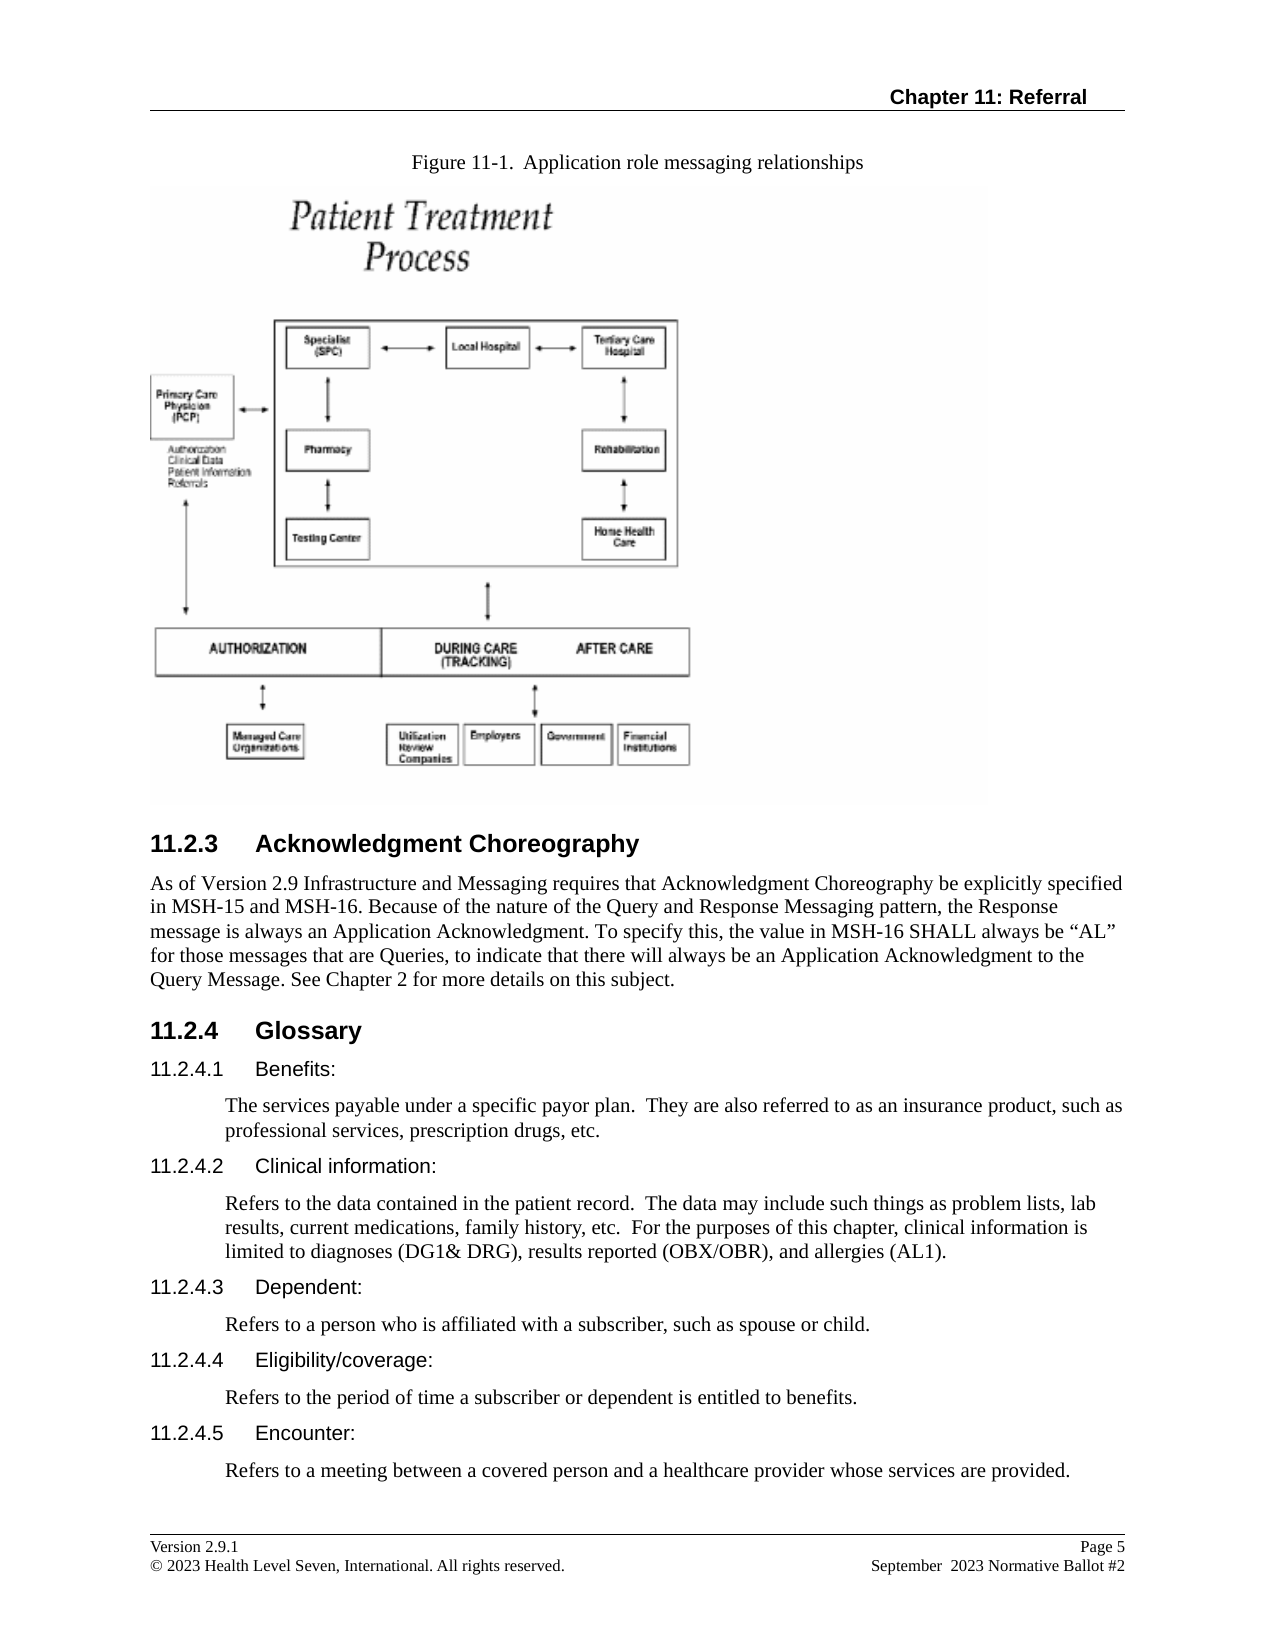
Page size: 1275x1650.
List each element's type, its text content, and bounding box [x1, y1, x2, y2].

text Refers to a person who is affiliated with a subscriber, such as spouse or child. [225, 1312, 1125, 1336]
text Refers to the period of time a subscriber or dependent is entitled to benefits. [225, 1385, 1125, 1409]
subtitle 11.2.4.4 Eligibility/coverage: [150, 1348, 1125, 1372]
text The services payable under a specific payor plan. They are also referred to as an insurance product, such as professional services, prescription drugs, etc. [225, 1093, 1125, 1142]
subtitle 11.2.4 Glossary [150, 1016, 1125, 1044]
text Refers to a meeting between a covered person and a healthcare provider whose services are provided. [225, 1458, 1125, 1482]
text As of Version 2.9 Infrastructure and Messaging requires that Acknowledgment Choreography be explicitly specified in MSH-15 and MSH-16. Because of the nature of the Query and Response Messaging pattern, the Response message is always an Application Acknowledgment. To specify this, the value in MSH-16 SHALL always be “AL” for those messages that are Queries, to indicate that there will always be an Application Acknowledgment to the Query Message. See Chapter 2 for more details on this subject. [150, 870, 1125, 991]
text Figure 11-1. Application role messaging relationships [150, 150, 1125, 174]
subtitle 11.2.4.3 Dependent: [150, 1275, 1125, 1299]
subtitle 11.2.4.2 Clinical information: [150, 1154, 1125, 1178]
text Refers to the data contained in the patient record. The data may include such things as problem lists, lab results, current medications, family history, etc. For the purposes of this chapter, clinical information is limited to diagnoses (DG1& DRG), results reported (OBX/OBR), and allergies (AL1). [225, 1191, 1125, 1263]
subtitle 11.2.4.5 Encounter: [150, 1421, 1125, 1445]
subtitle 11.2.3 Acknowledgment Choreography [150, 829, 1125, 858]
subtitle 11.2.4.1 Benefits: [150, 1057, 1125, 1081]
